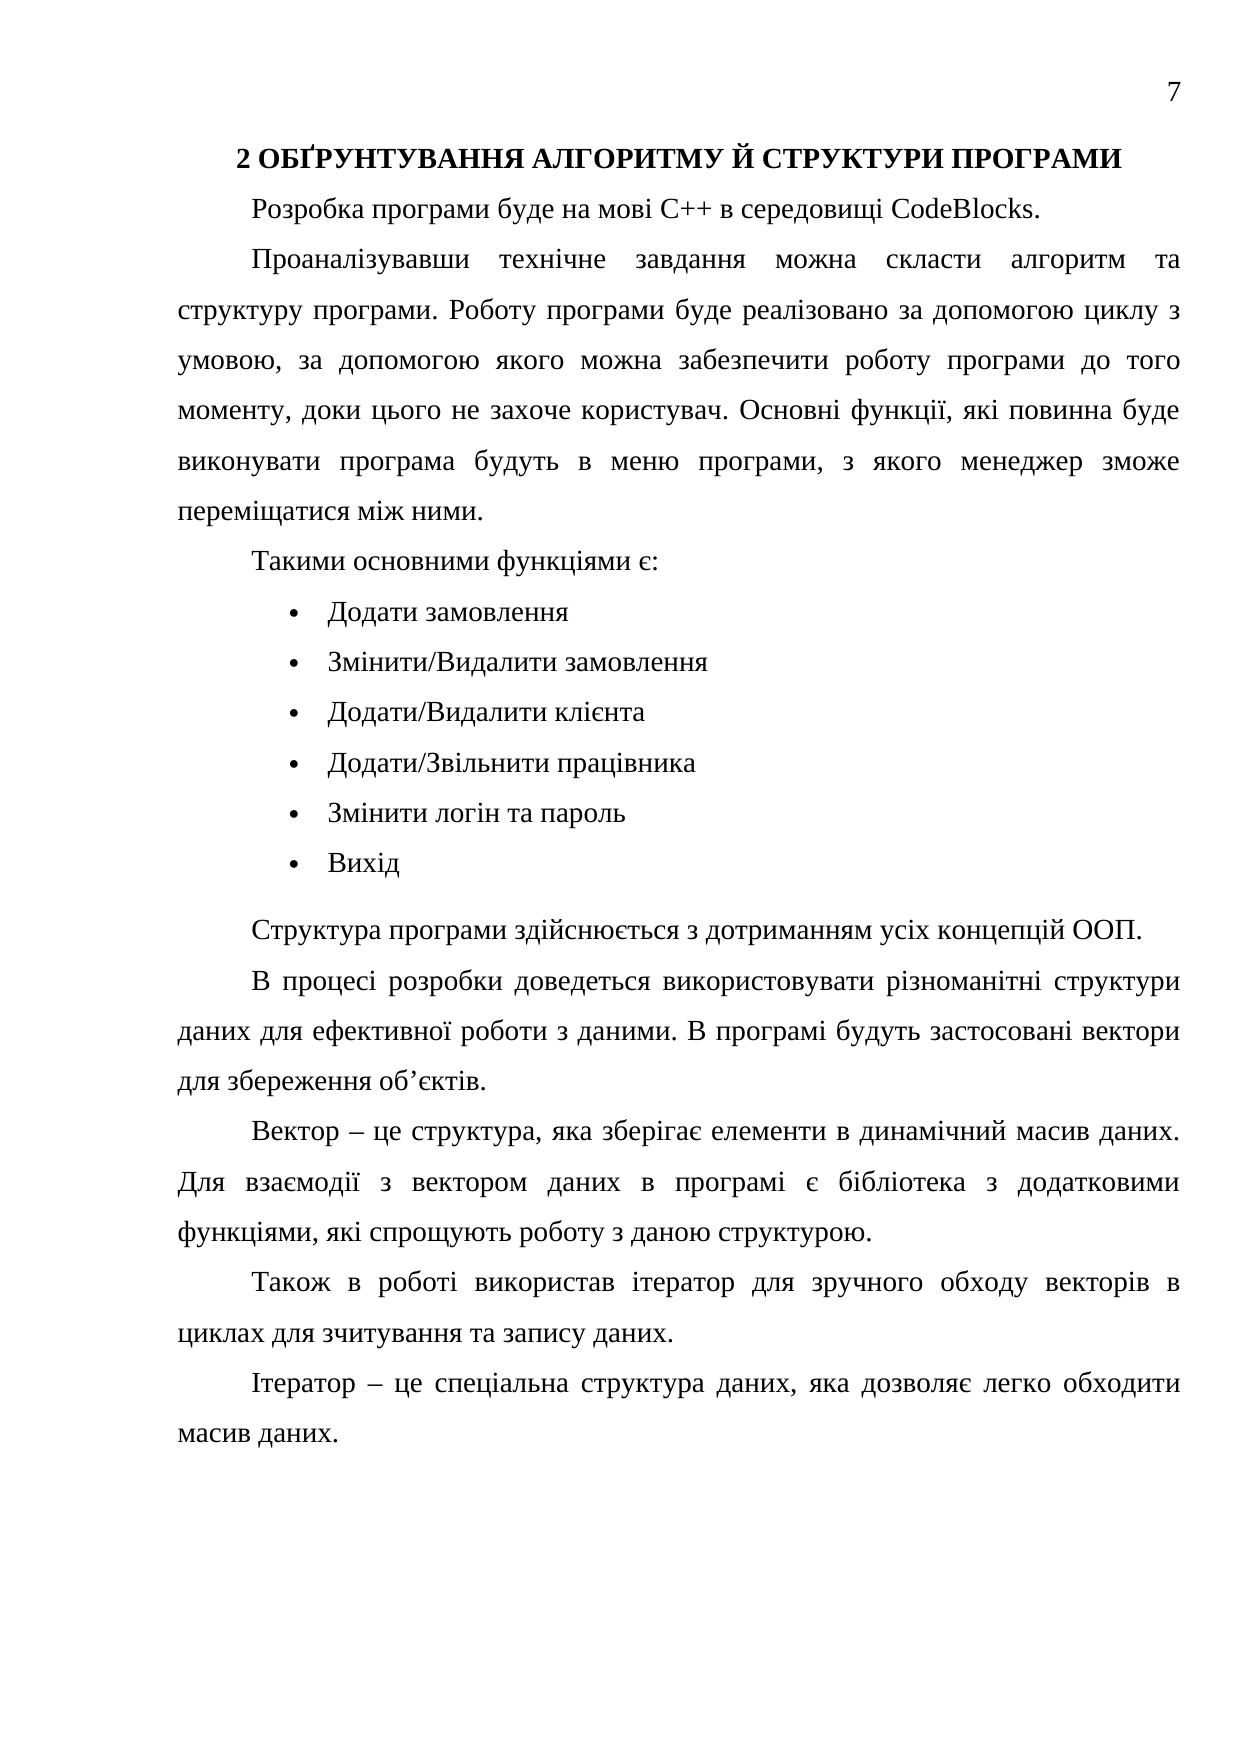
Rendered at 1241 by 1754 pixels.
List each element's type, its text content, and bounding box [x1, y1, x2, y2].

text Такими основними функціями є: [177, 543, 1181, 577]
text В процесі розробки доведеться використовувати різноманітні структури даних для ефективної роботи з даними. В програмі будуть застосовані вектори для збереження об’єктів. [177, 963, 1181, 1097]
text Проаналізувавши технічне завдання можна скласти алгоритм та структуру програми. Роботу програми буде реалізовано за допомогою циклу з умовою, за допомогою якого можна забезпечити роботу програми до того моменту, доки цього не захоче користувач. Основні функції, які повинна буде виконувати програма будуть в меню програми, з якого менеджер зможе переміщатися між ними. [177, 242, 1181, 527]
text Розробка програми буде на мові C++ в середовищі CodeBlocks. [177, 191, 1181, 225]
list Змінити логін та пароль [290, 795, 1181, 828]
text Ітератор – це спеціальна структура даних, яка дозволяє легко обходити масив даних. [177, 1365, 1181, 1449]
list Додати замовлення [290, 594, 1181, 627]
list Додати/Звільнити працівника [290, 745, 1181, 778]
text Також в роботі використав ітератор для зручного обходу векторів в циклах для зчитування та запису даних. [177, 1264, 1181, 1348]
text Структура програми здійснюється з дотриманням усіх концепцій ООП. [177, 912, 1181, 946]
text Вектор – це структура, яка зберігає елементи в динамічний масив даних. Для взаємодії з вектором даних в програмі є бібліотека з додатковими функціями, які спрощують роботу з даною структурою. [177, 1113, 1181, 1248]
list Змінити/Видалити замовлення [290, 644, 1181, 678]
list Додати/Видалити клієнта [290, 694, 1181, 728]
list Вихід [290, 845, 1181, 879]
subtitle 2 ОБҐРУНТУВАННЯ АЛГОРИТМУ Й СТРУКТУРИ ПРОГРАМИ [177, 141, 1181, 174]
